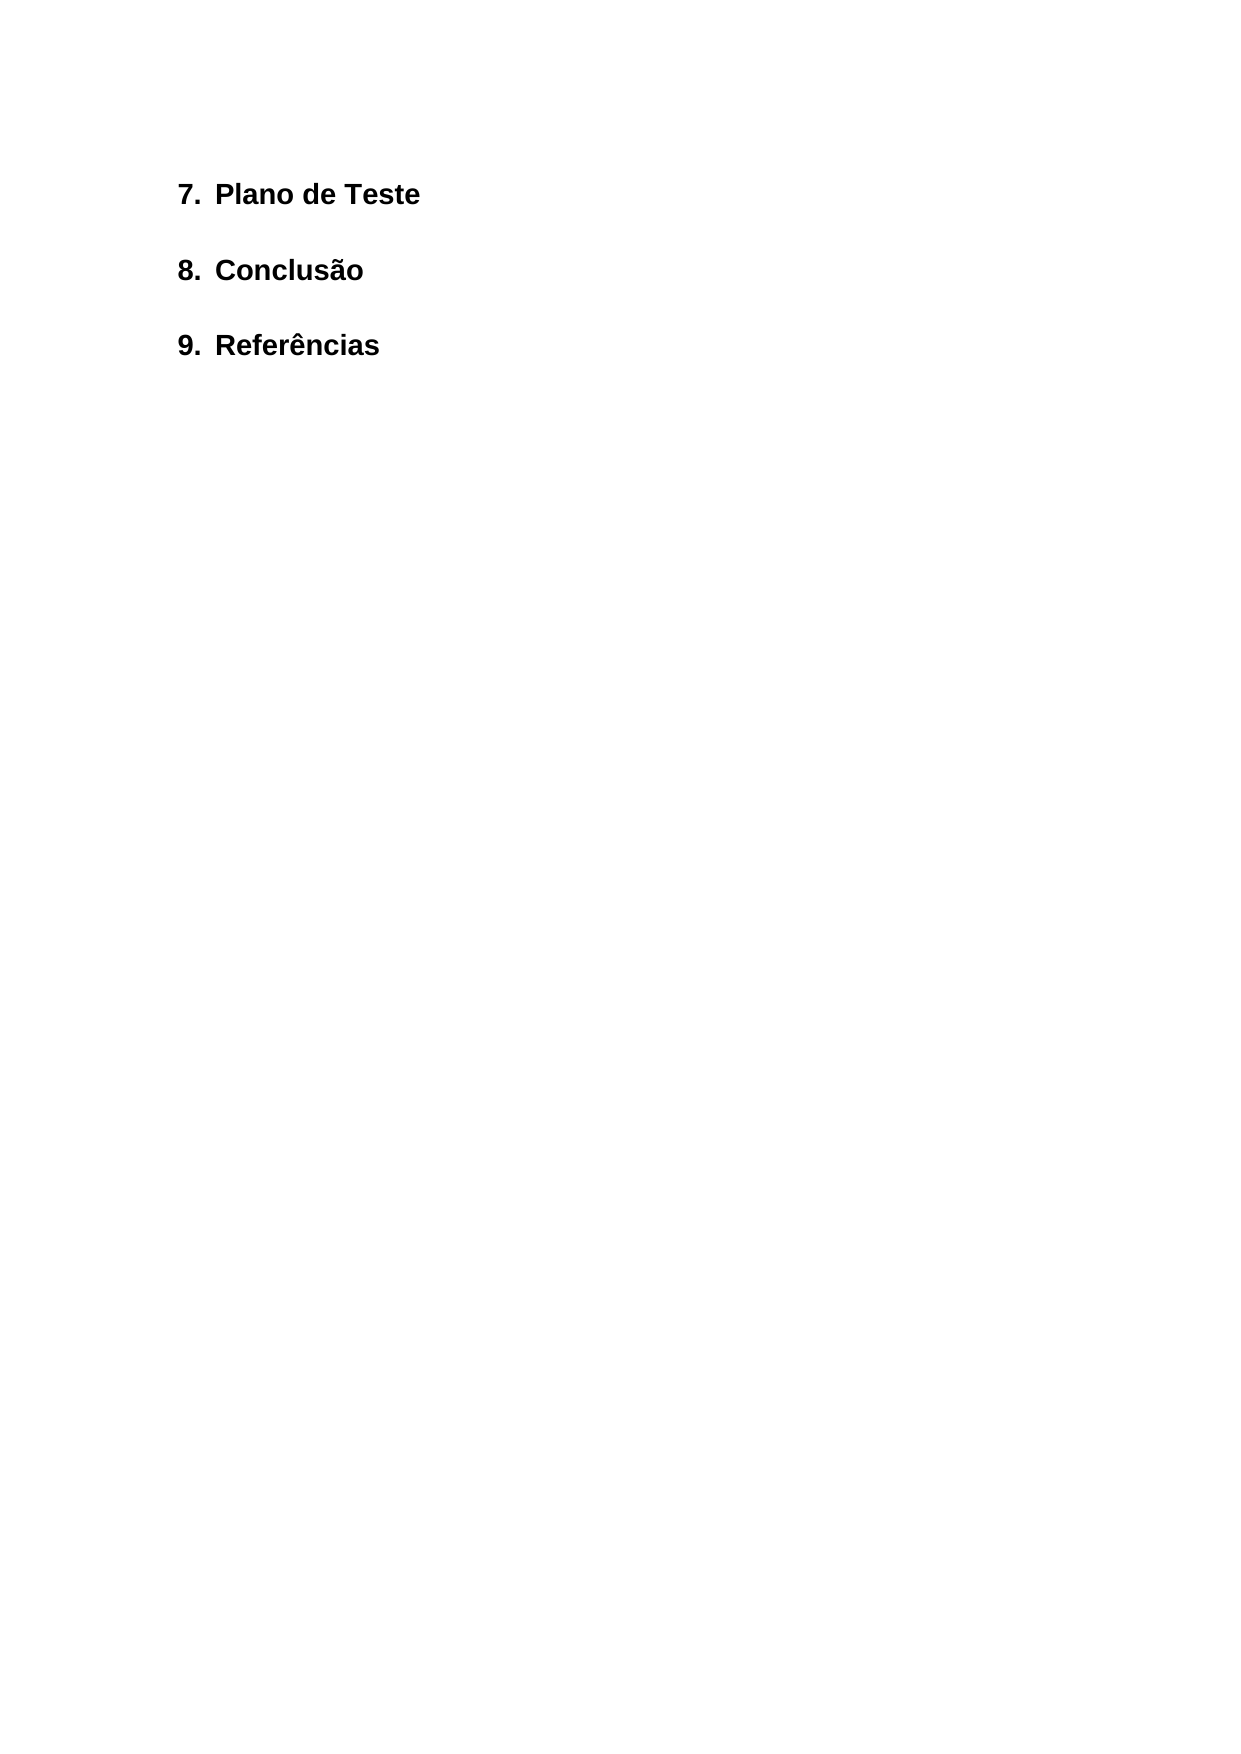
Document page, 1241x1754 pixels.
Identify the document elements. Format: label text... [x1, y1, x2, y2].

subtitle Conclusão [177, 252, 1122, 286]
subtitle Referências [177, 328, 1122, 361]
subtitle Plano de Teste [177, 177, 1122, 211]
